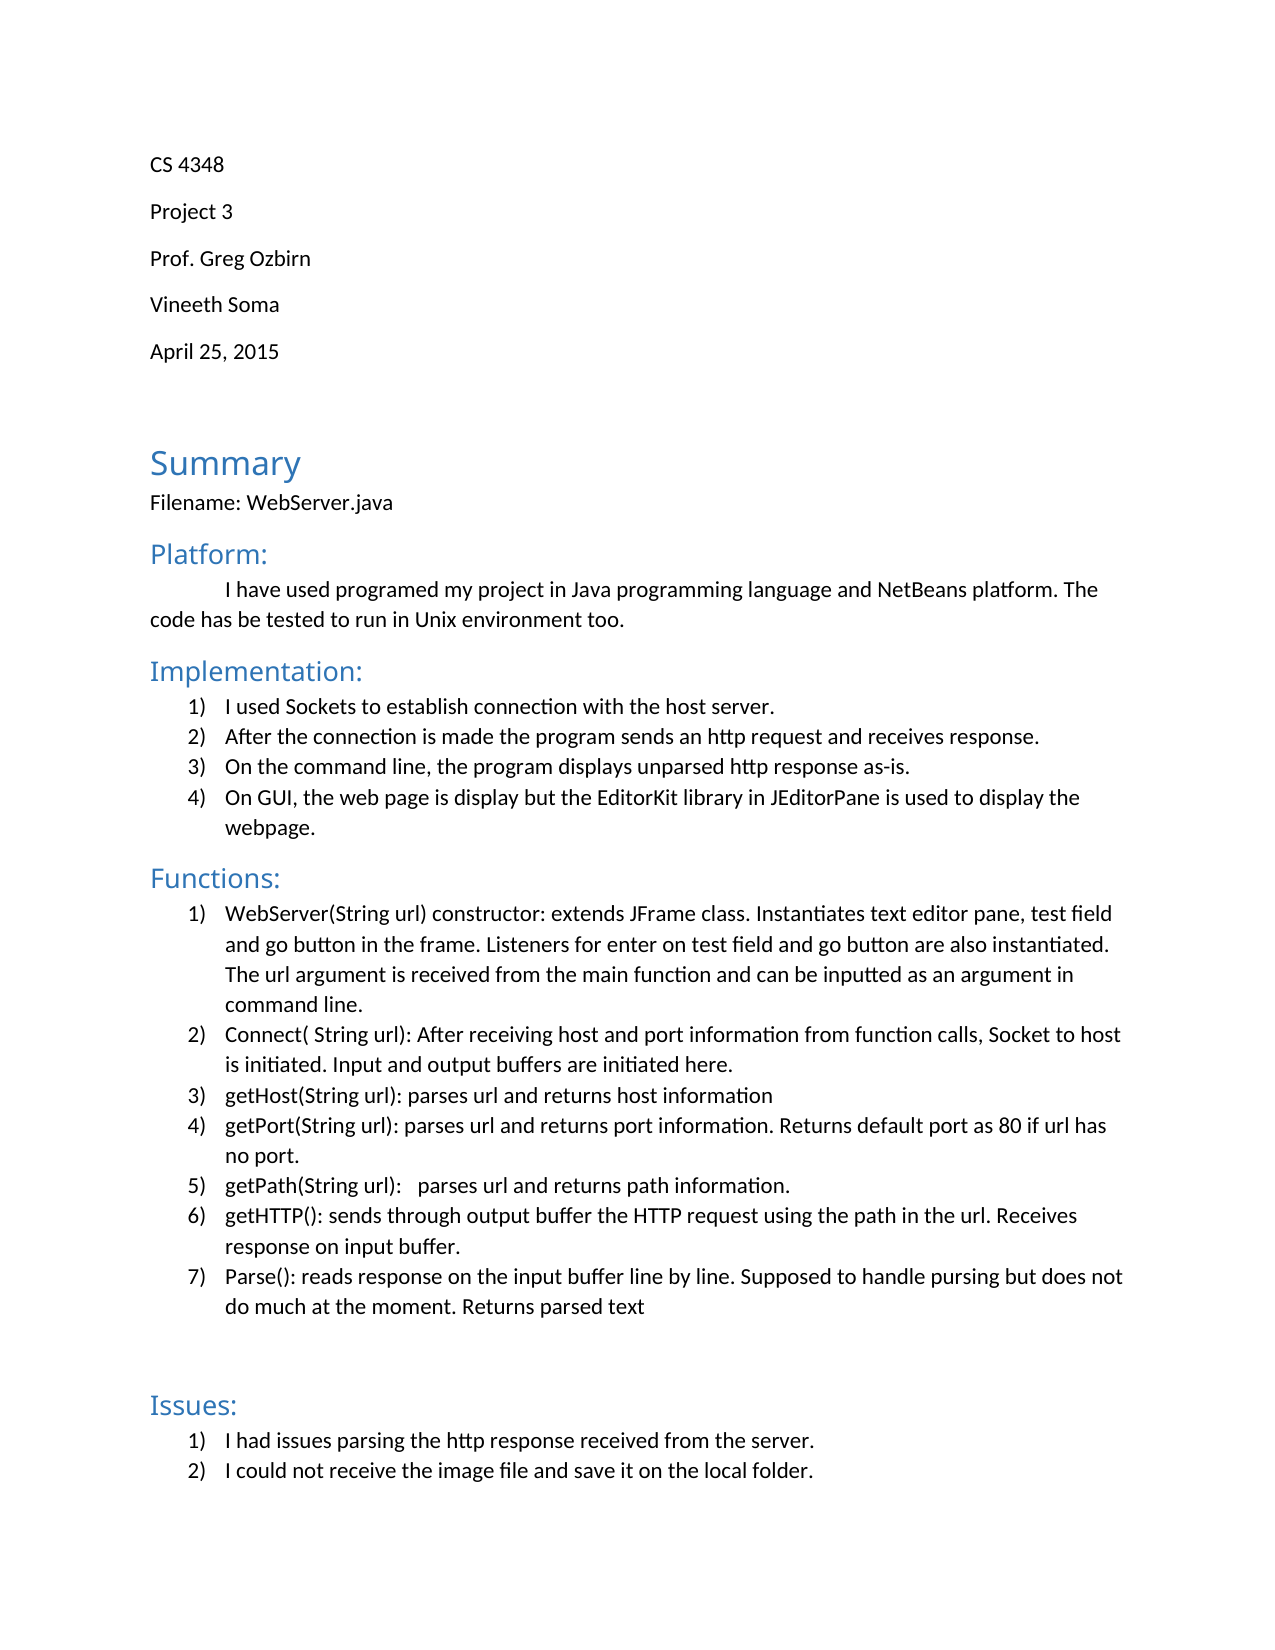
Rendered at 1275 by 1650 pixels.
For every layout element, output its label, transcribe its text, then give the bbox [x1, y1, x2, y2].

list Parse(): reads response on the input buffer line by line. Supposed to handle pursing but does not do much at the moment. Returns parsed text [187, 1262, 1125, 1320]
list WebServer(String url) constructor: extends JFrame class. Instantiates text editor pane, test field and go button in the frame. Listeners for enter on test field and go button are also instantiated. [187, 899, 1125, 958]
list The url argument is received from the main function and can be inputted as an argument in command line. [225, 960, 1125, 1018]
subtitle Platform: [150, 535, 1125, 572]
subtitle Implementation: [150, 652, 1125, 689]
list I could not receive the image file and save it on the local folder. [187, 1456, 1125, 1484]
list getHTTP(): sends through output buffer the HTTP request using the path in the url. Receives response on input buffer. [187, 1202, 1125, 1260]
text Filename: WebServer.java [150, 488, 1125, 517]
list getHost(String url): parses url and returns host information [187, 1081, 1125, 1109]
list getPort(String url): parses url and returns port information. Returns default port as 80 if url has no port. [187, 1111, 1125, 1169]
subtitle Functions: [150, 860, 1125, 897]
list On GUI, the web page is display but the EditorKit library in JEditorPane is used to display the webpage. [187, 783, 1125, 841]
text CS 4348 [150, 150, 1125, 178]
text I have used programed my project in Java programming language and NetBeans platform. The code has be tested to run in Unix environment too. [150, 575, 1125, 633]
list I used Sockets to establish connection with the host server. [187, 692, 1125, 720]
subtitle Summary [150, 439, 1125, 485]
subtitle Issues: [150, 1386, 1125, 1423]
list getPath(String url): parses url and returns path information. [187, 1171, 1125, 1199]
text Project 3 [150, 197, 1125, 225]
text April 25, 2015 [150, 337, 1125, 366]
list I had issues parsing the http response received from the server. [187, 1426, 1125, 1454]
list Connect( String url): After receiving host and port information from function calls, Socket to host is initiated. Input and output buffers are initiated here. [187, 1020, 1125, 1079]
text Vineeth Soma [150, 291, 1125, 319]
list After the connection is made the program sends an http request and receives response. [187, 722, 1125, 750]
text Prof. Greg Ozbirn [150, 244, 1125, 272]
list On the command line, the program displays unparsed http response as-is. [187, 752, 1125, 781]
